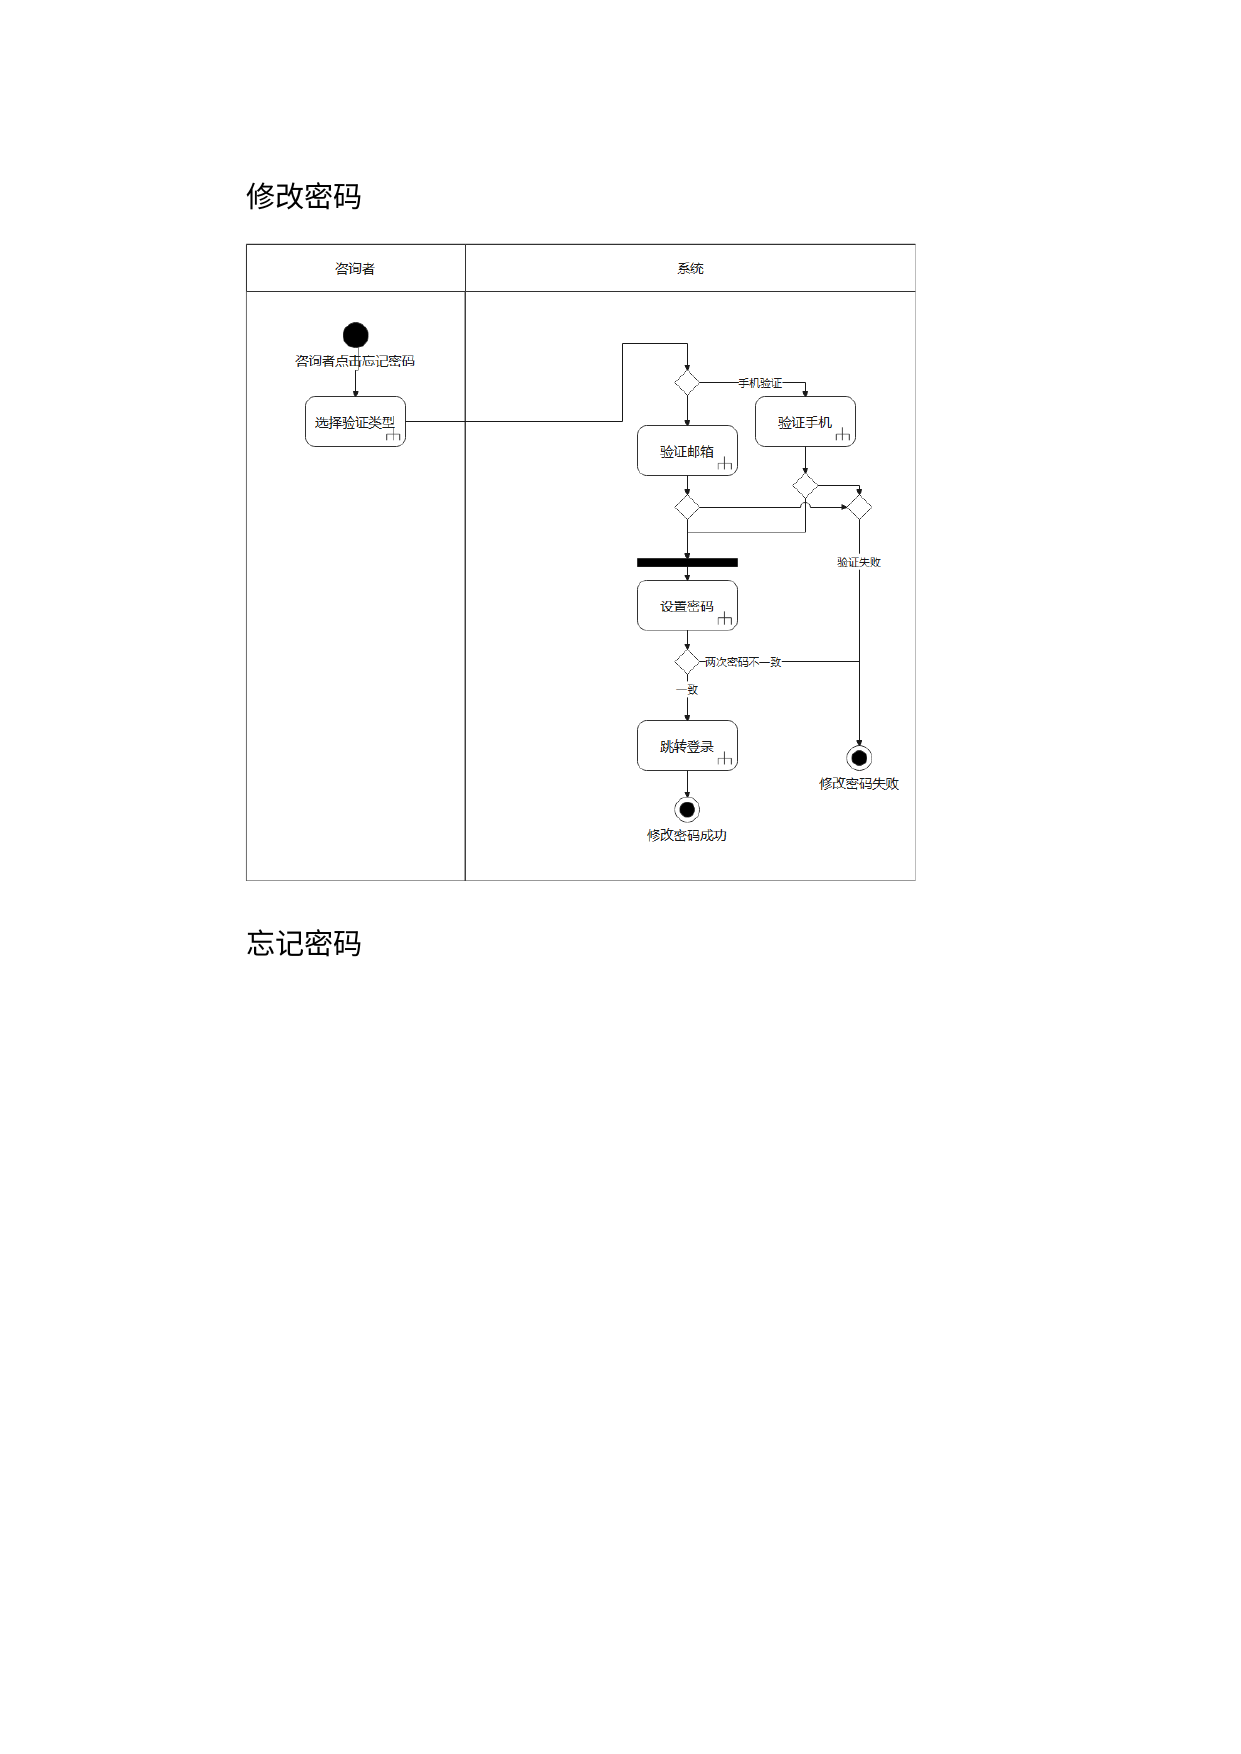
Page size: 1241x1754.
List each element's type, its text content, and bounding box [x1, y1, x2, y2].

picture [245, 243, 916, 881]
text 修改密码 [187, 162, 1053, 227]
text 忘记密码 [187, 909, 1053, 974]
